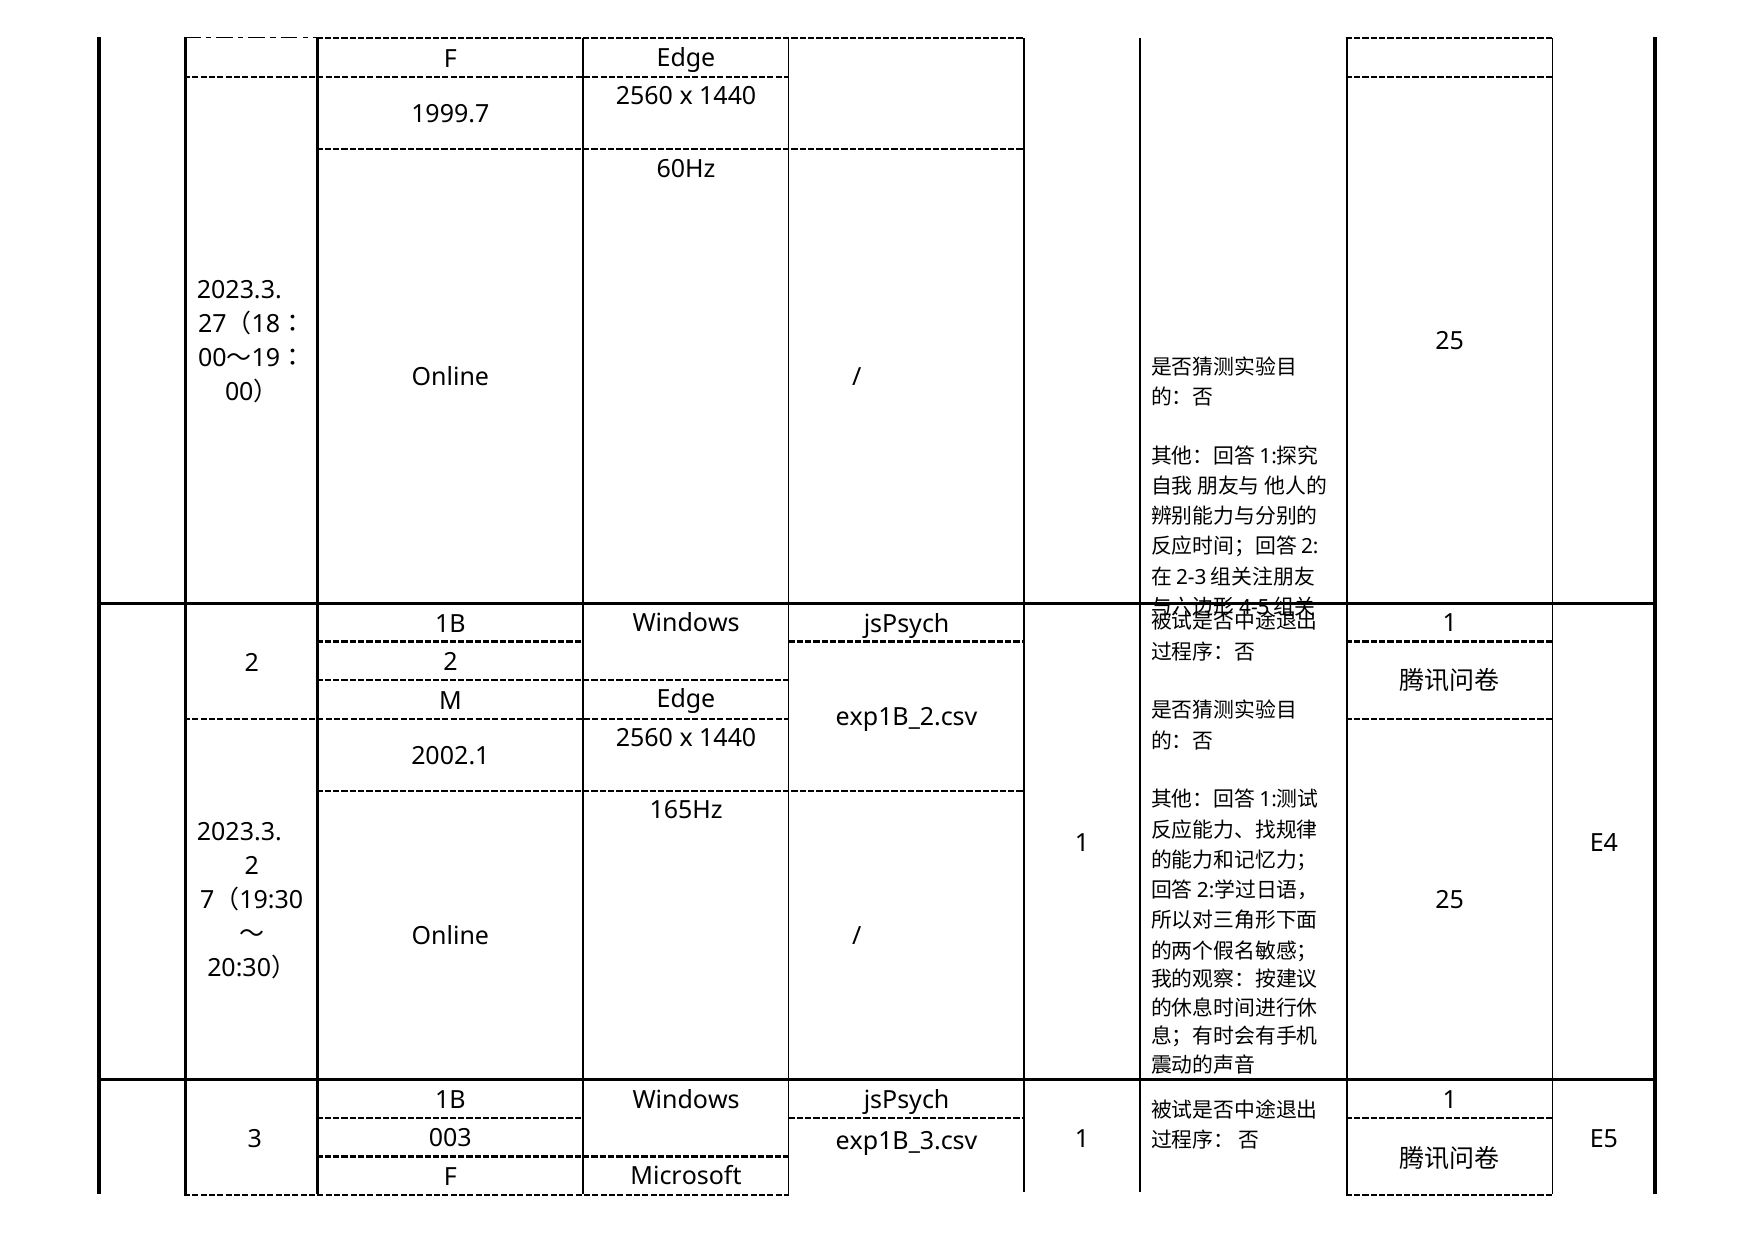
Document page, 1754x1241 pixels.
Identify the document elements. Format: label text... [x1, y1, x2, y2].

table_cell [584, 1155, 788, 1194]
table_cell 60Hz [584, 148, 788, 602]
table_cell / [789, 148, 1023, 602]
table_cell [101, 1081, 184, 1194]
table_cell [101, 605, 184, 1078]
table_cell exp1B_3.csv [789, 1117, 1024, 1194]
table_cell 腾讯问卷 [1348, 1117, 1552, 1194]
table_cell Online [319, 790, 582, 1078]
table_cell E4 [1553, 605, 1653, 1078]
table_cell F [319, 37, 583, 76]
table_cell 25 [1348, 76, 1552, 602]
table_cell 2 [319, 640, 582, 679]
table_cell 2023.3. 27（19:30～20:30） [187, 718, 316, 1078]
table_cell 165Hz [584, 790, 788, 1078]
table_cell 1B [319, 1081, 582, 1117]
table_cell 1B [319, 605, 582, 640]
table_cell 1 [1348, 605, 1552, 640]
table_cell 2023.3. 27（18：00～19：00） [187, 76, 316, 602]
table_cell 2560 x 1440 [584, 718, 788, 790]
table_cell Windows [584, 605, 788, 679]
table_cell 1 [1348, 1081, 1552, 1117]
table_cell 1999.7 [319, 76, 582, 148]
table_cell 1 [1024, 1081, 1139, 1194]
table_cell 1 [1025, 605, 1139, 1078]
table_cell 被试是否中途退出过程序：否 是否猜测实验目的：否 其他：回答1:测试反应能力、找规律的能力和记忆力；回答2:学过日语，所以对三角形下面的两个假名敏感； 我的观察：按建议的休息时间进行休息；有时会有手机震动的声音 [1141, 605, 1346, 1078]
table_cell 腾讯问卷 [1348, 640, 1552, 718]
table_cell 腾讯问卷 [1348, 37, 1552, 76]
table_cell M [319, 679, 582, 718]
table_cell E5 [1553, 1081, 1653, 1194]
table_cell F [319, 1155, 582, 1194]
table_cell 25 [1348, 718, 1552, 1078]
table_cell / [789, 790, 1023, 1078]
table_cell 2002.1 [319, 718, 582, 790]
table_cell 2560 x 1440 [584, 76, 788, 148]
table_cell exp1B_2.csv [789, 640, 1023, 790]
table_cell exp1B_1.csv [789, 37, 1023, 148]
table_cell Online [319, 148, 582, 602]
table_cell 2 [187, 605, 316, 718]
table_cell Edge [584, 37, 788, 76]
table_cell Edge [584, 679, 788, 718]
table_cell 被试是否中途退出过程序： 否 是否猜测实验目的： 否 （测试反应能力和记忆力） 其他：并未特别关注某一图形或文字 [1140, 1081, 1346, 1194]
table_cell 3 [187, 1081, 316, 1194]
table_cell jsPsych [789, 605, 1023, 640]
table_cell jsPsych [789, 1081, 1023, 1117]
table_cell Windows [584, 1081, 788, 1155]
table_cell 003 [319, 1117, 582, 1155]
